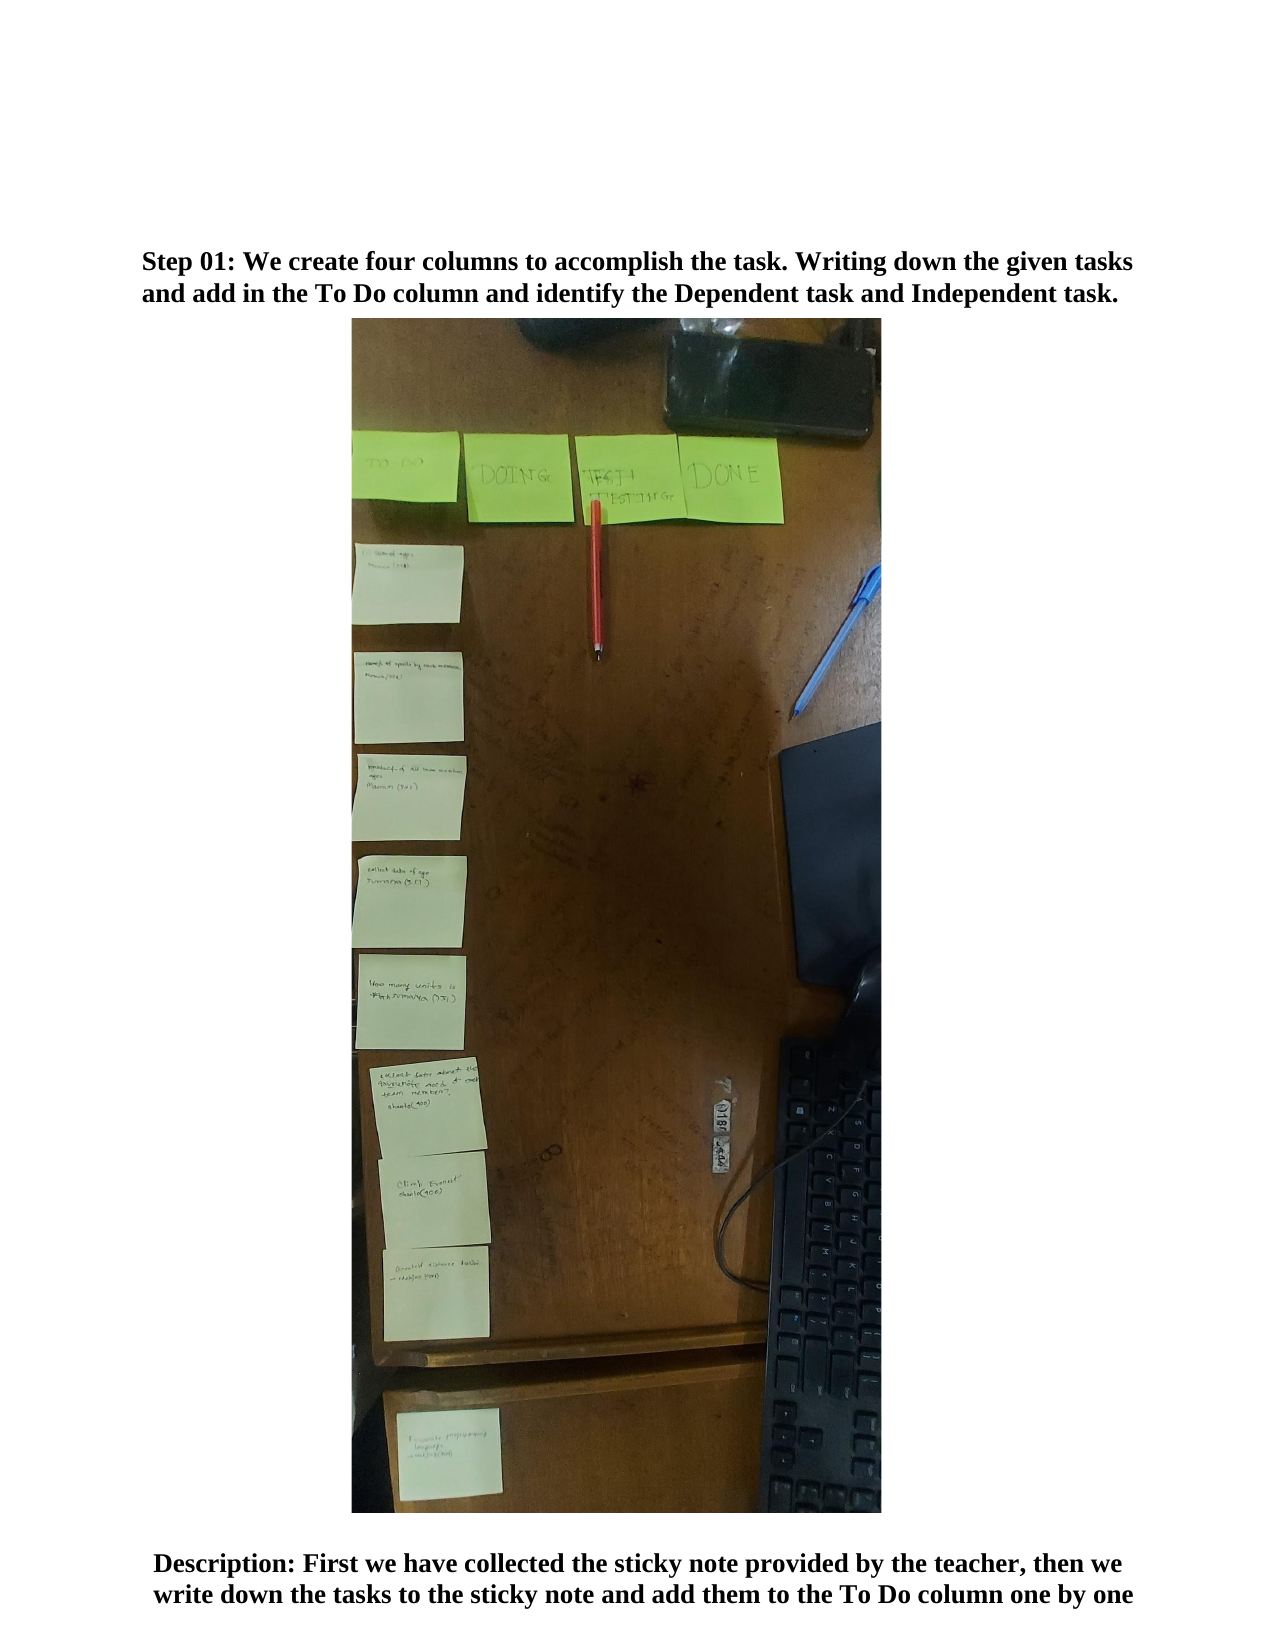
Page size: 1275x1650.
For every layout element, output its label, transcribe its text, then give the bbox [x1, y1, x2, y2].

table_header [330, 308, 1139, 1547]
text Description: First we have collected the sticky note provided by the teacher, then we write down the tasks to the sticky note and add them to the To Do column one by one [153, 1547, 1139, 1609]
picture [351, 318, 882, 1513]
text Step 01: We create four columns to accomplish the task. Writing down the given tasks and add in the To Do column and identify the Dependent task and Independent task. [142, 246, 1139, 308]
